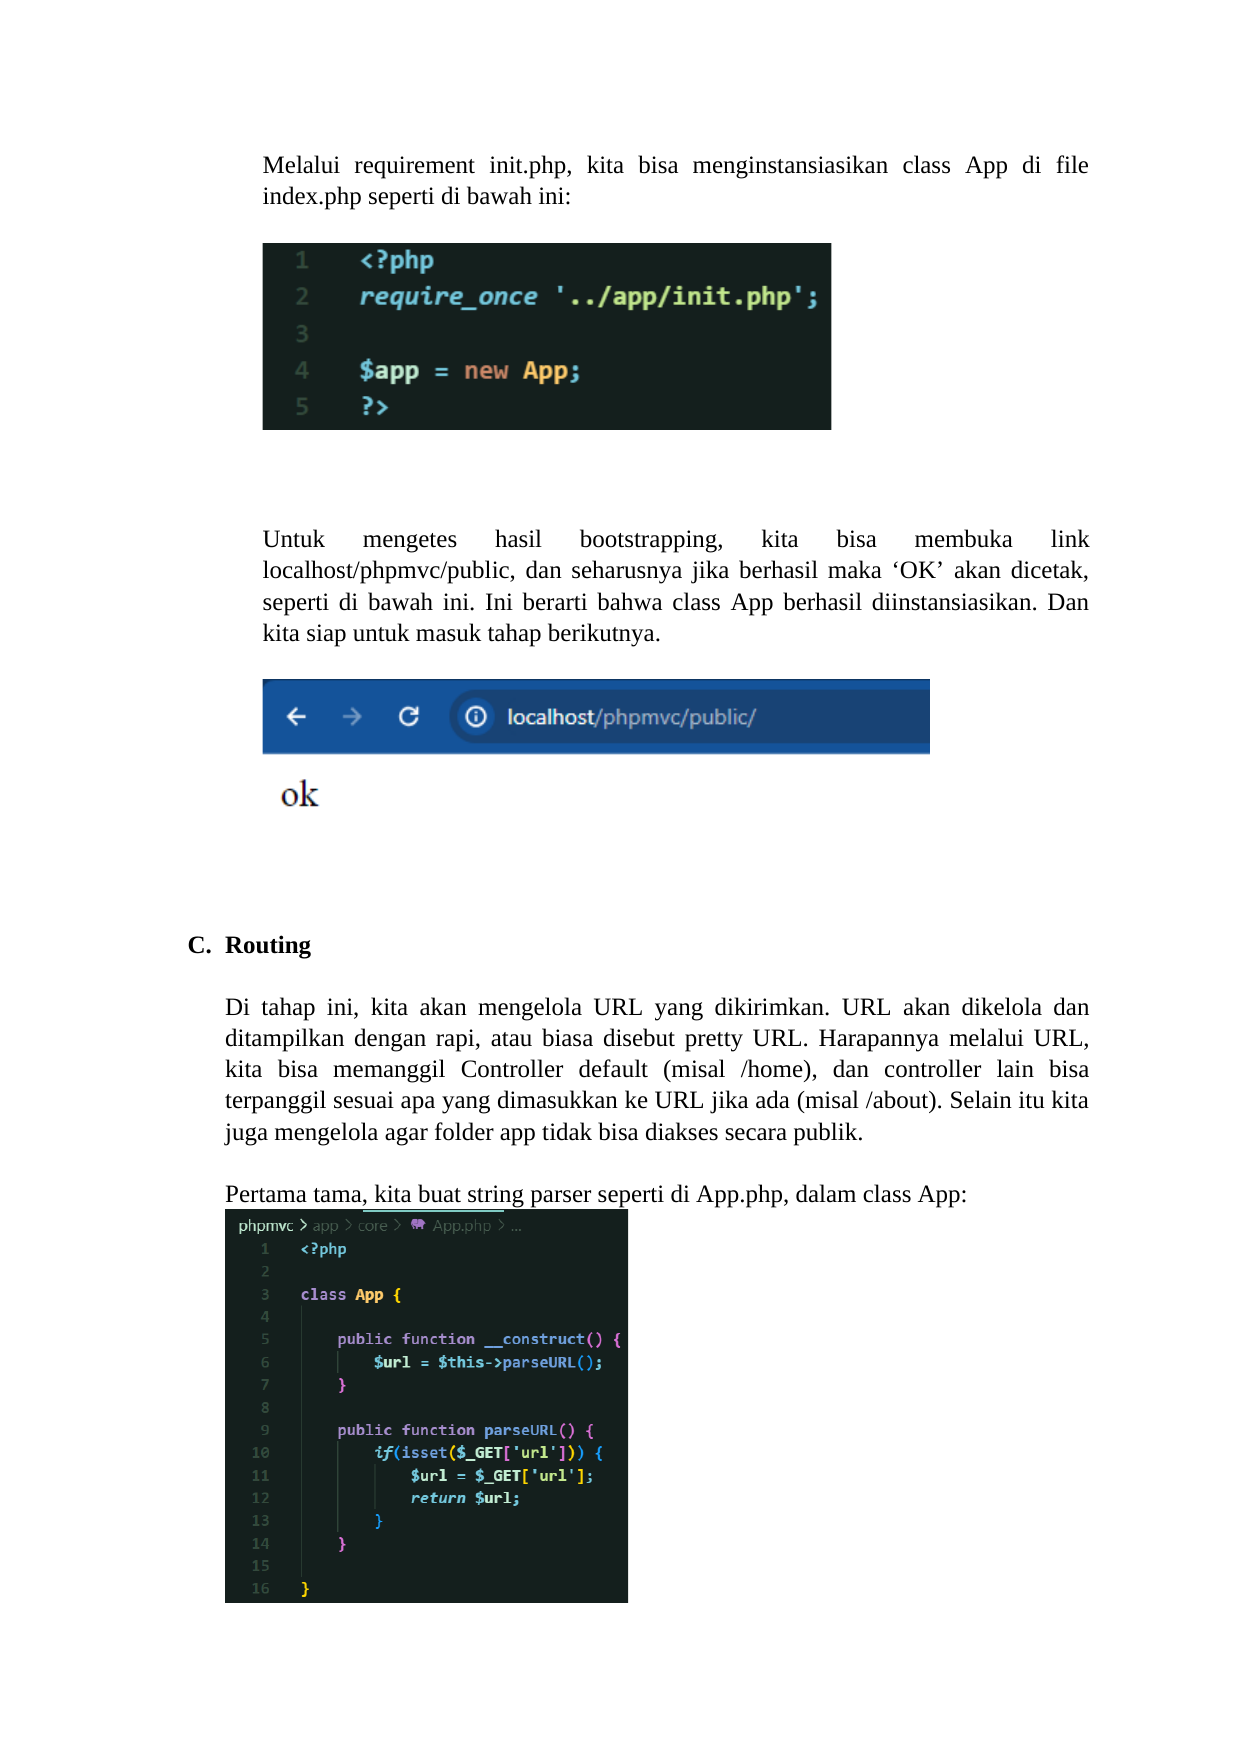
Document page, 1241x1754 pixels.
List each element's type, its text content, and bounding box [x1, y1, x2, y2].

list Melalui requirement init.php, kita bisa menginstansiasikan class App di file index.php seperti di bawah ini: [262, 150, 1090, 210]
picture [225, 1209, 629, 1603]
list Pertama tama, kita buat string parser seperti di App.php, dalam class App: [225, 1179, 1090, 1207]
picture [262, 679, 930, 929]
list Untuk mengetes hasil bootstrapping, kita bisa membuka link localhost/phpmvc/public, dan seharusnya jika berhasil maka ‘OK’ akan dicetak, seperti di bawah ini. Ini berarti bahwa class App berhasil diinstansiasikan. Dan kita siap untuk masuk tahap berikutnya. [262, 524, 1090, 646]
list Routing [187, 930, 1090, 959]
picture [262, 243, 832, 430]
list Di tahap ini, kita akan mengelola URL yang dikirimkan. URL akan dikelola dan ditampilkan dengan rapi, atau biasa disebut pretty URL. Harapannya melalui URL, kita bisa memanggil Controller default (misal /home), dan controller lain bisa terpanggil sesuai apa yang dimasukkan ke URL jika ada (misal /about). Selain itu kita juga mengelola agar folder app tidak bisa diakses secara publik. [225, 992, 1090, 1145]
